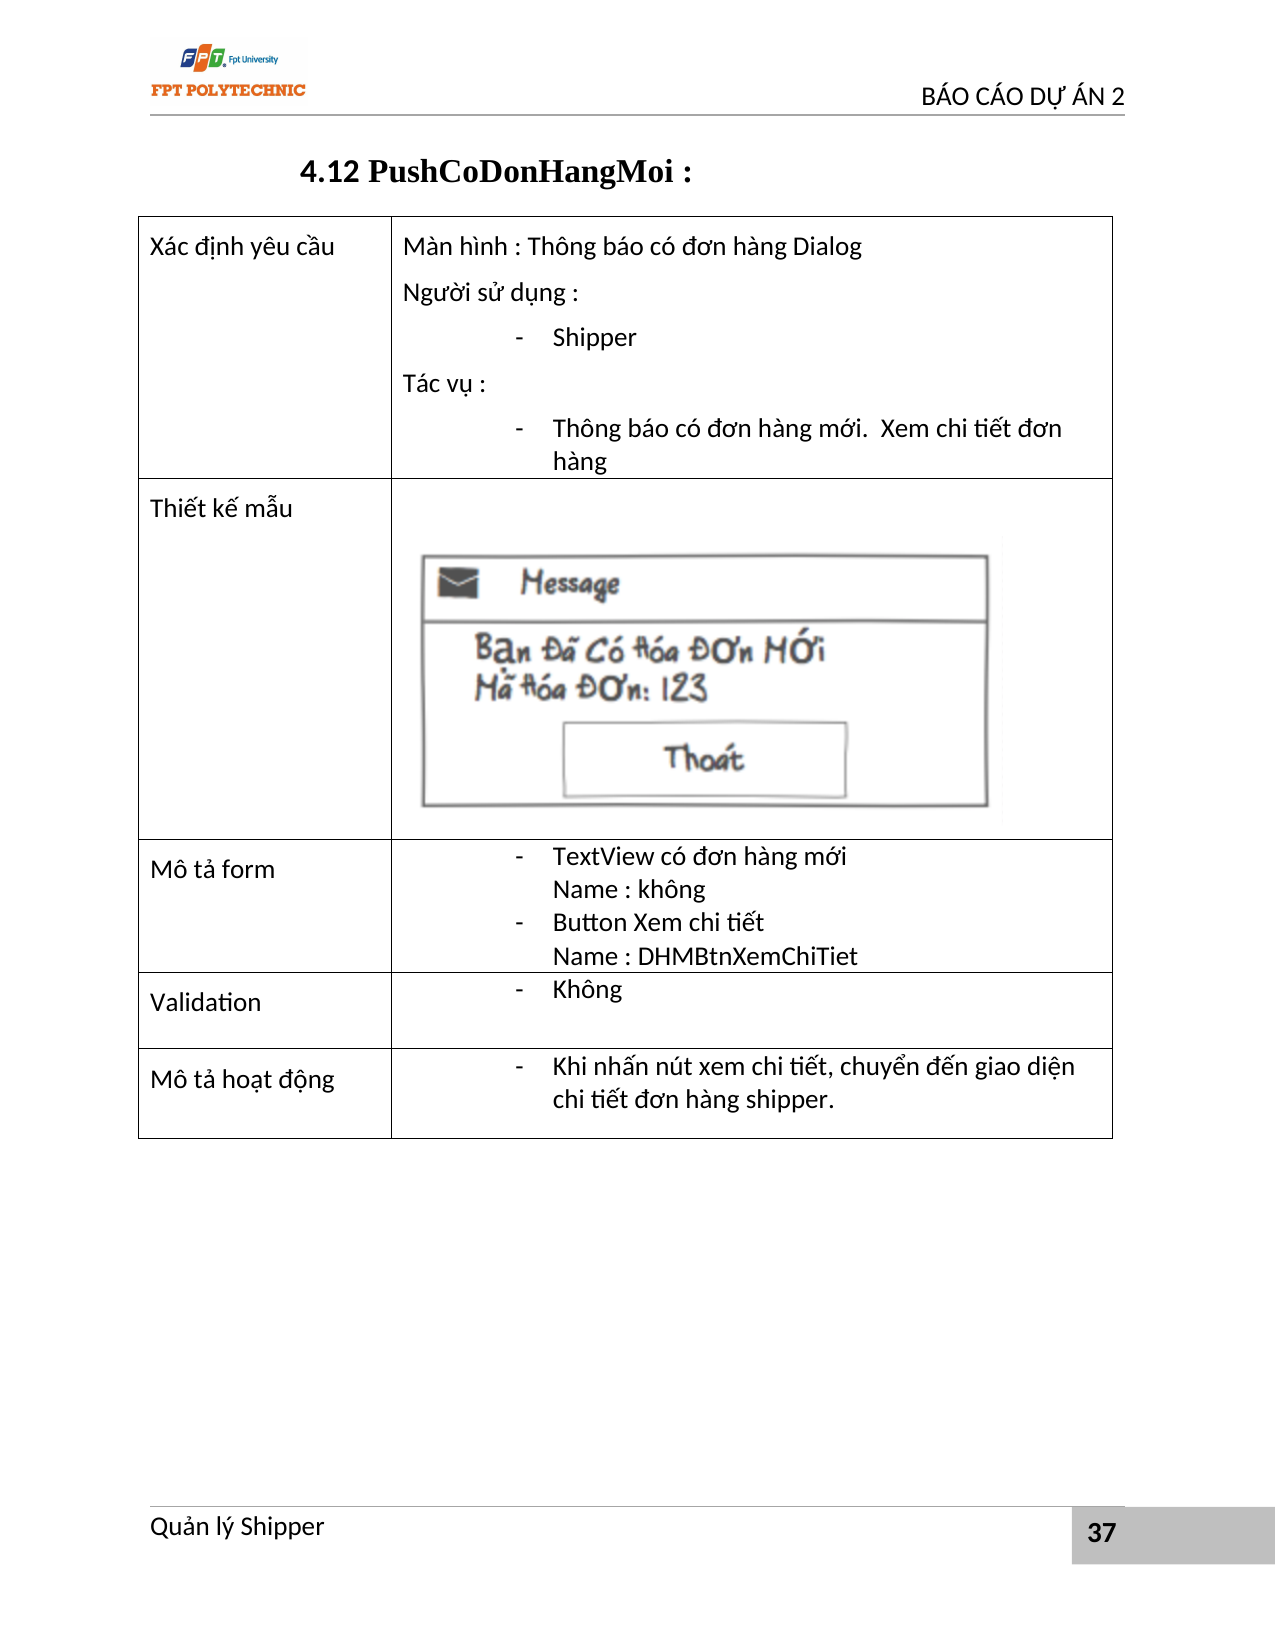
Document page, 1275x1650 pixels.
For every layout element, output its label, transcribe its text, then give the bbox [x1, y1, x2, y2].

picture [150, 37, 308, 106]
table_cell Mô tả form [139, 840, 391, 972]
table_header Xác định yêu cầu [139, 217, 391, 477]
subtitle 4.12 PushCoDonHangMoi : [300, 150, 1125, 191]
table_cell Mô tả hoạt động [139, 1049, 391, 1138]
table_cell [392, 479, 1112, 838]
table_cell TextView có đơn hàng mới Name : không Button Xem chi tiết Name : DHMBtnXemChiTiet [392, 840, 1112, 972]
picture [402, 536, 1003, 826]
table_header Màn hình : Thông báo có đơn hàng Dialog Người sử dụng : Shipper Tác vụ : Thông báo có đơn hàng mới. Xem chi tiết đơn hàng [392, 217, 1112, 477]
table_cell Validation [139, 973, 391, 1048]
table_cell Không [392, 973, 1112, 1048]
table_cell Thiết kế mẫu [139, 479, 391, 838]
table_cell Khi nhấn nút xem chi tiết, chuyển đến giao diện chi tiết đơn hàng shipper. [392, 1049, 1112, 1138]
